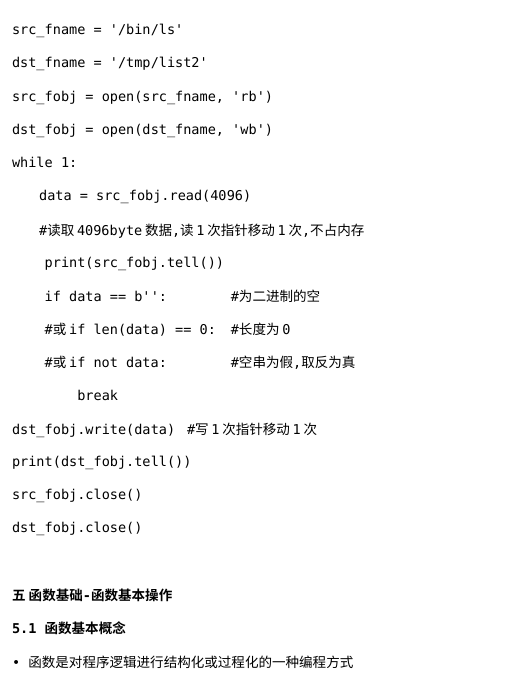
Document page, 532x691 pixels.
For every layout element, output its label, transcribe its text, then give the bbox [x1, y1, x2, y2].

text src_fname = '/bin/ls' [12, 13, 520, 46]
text dst_fobj.close() [12, 512, 520, 545]
text 5.1 函数基本概念 [12, 611, 520, 644]
text data = src_fobj.read(4096) [12, 179, 520, 212]
text if data == b'': #为二进制的空 [12, 279, 520, 312]
text dst_fobj = open(dst_fname, 'wb') [12, 113, 520, 146]
text #或if not data: #空串为假,取反为真 [12, 345, 520, 379]
text #读取4096byte数据,读1次指针移动1次,不占内存 [12, 212, 520, 246]
text src_fobj.close() [12, 478, 520, 512]
text print(dst_fobj.tell()) [12, 445, 520, 478]
text src_fobj = open(src_fname, 'rb') [12, 79, 520, 113]
text dst_fobj.write(data) #写1次指针移动1次 [12, 412, 520, 445]
text break [12, 379, 520, 412]
text dst_fname = '/tmp/list2' [12, 46, 520, 79]
text while 1: [12, 146, 520, 179]
text • 函数是对程序逻辑进行结构化或过程化的一种编程方式 [12, 644, 520, 678]
text print(src_fobj.tell()) [12, 246, 520, 279]
text #或if len(data) == 0: #长度为0 [12, 312, 520, 345]
text 五 函数基础-函数基本操作 [12, 578, 520, 611]
